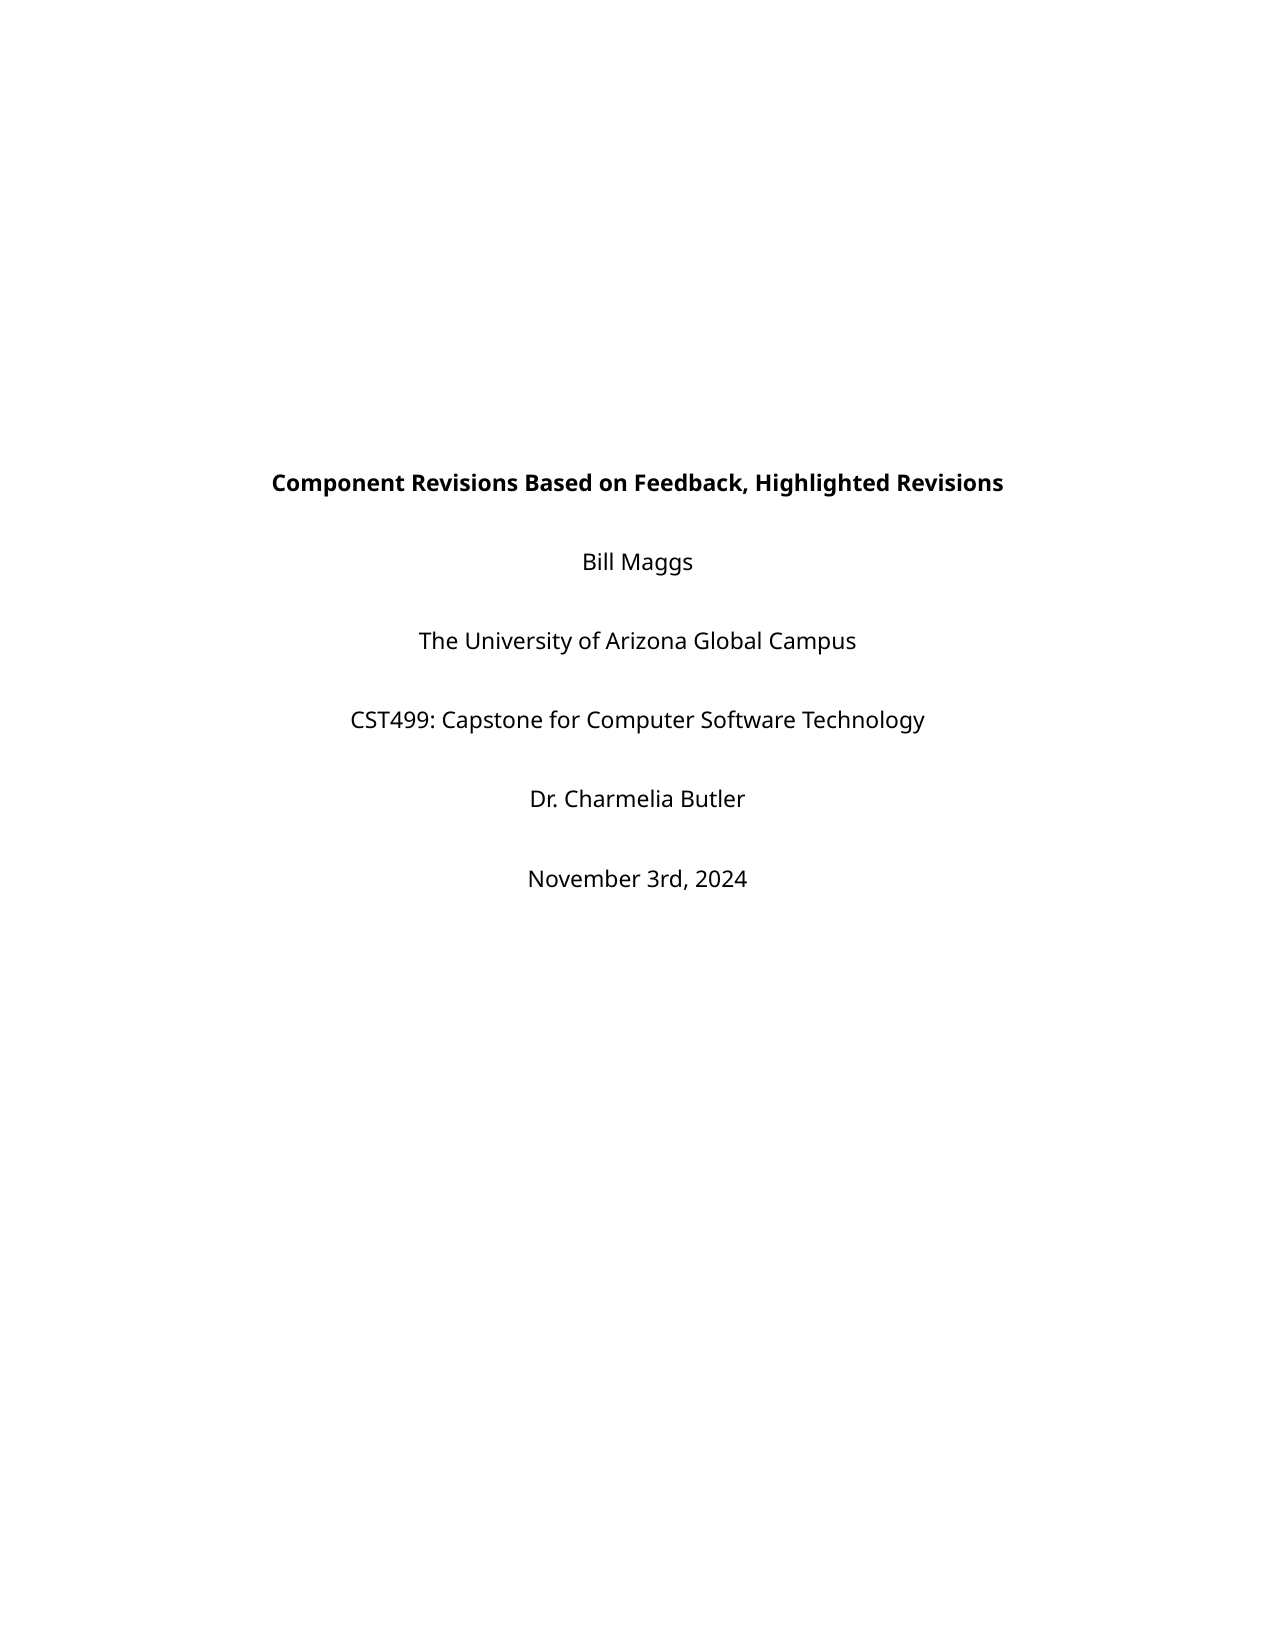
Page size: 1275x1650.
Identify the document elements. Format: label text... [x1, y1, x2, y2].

text Component Revisions Based on Feedback, Highlighted Revisions [150, 467, 1125, 498]
text The University of Arizona Global Campus [150, 625, 1125, 656]
text CST499: Capstone for Computer Software Technology [150, 704, 1125, 735]
text November 3rd, 2024 [150, 862, 1125, 894]
text Dr. Charmelia Butler [150, 783, 1125, 814]
text Bill Maggs [150, 546, 1125, 577]
